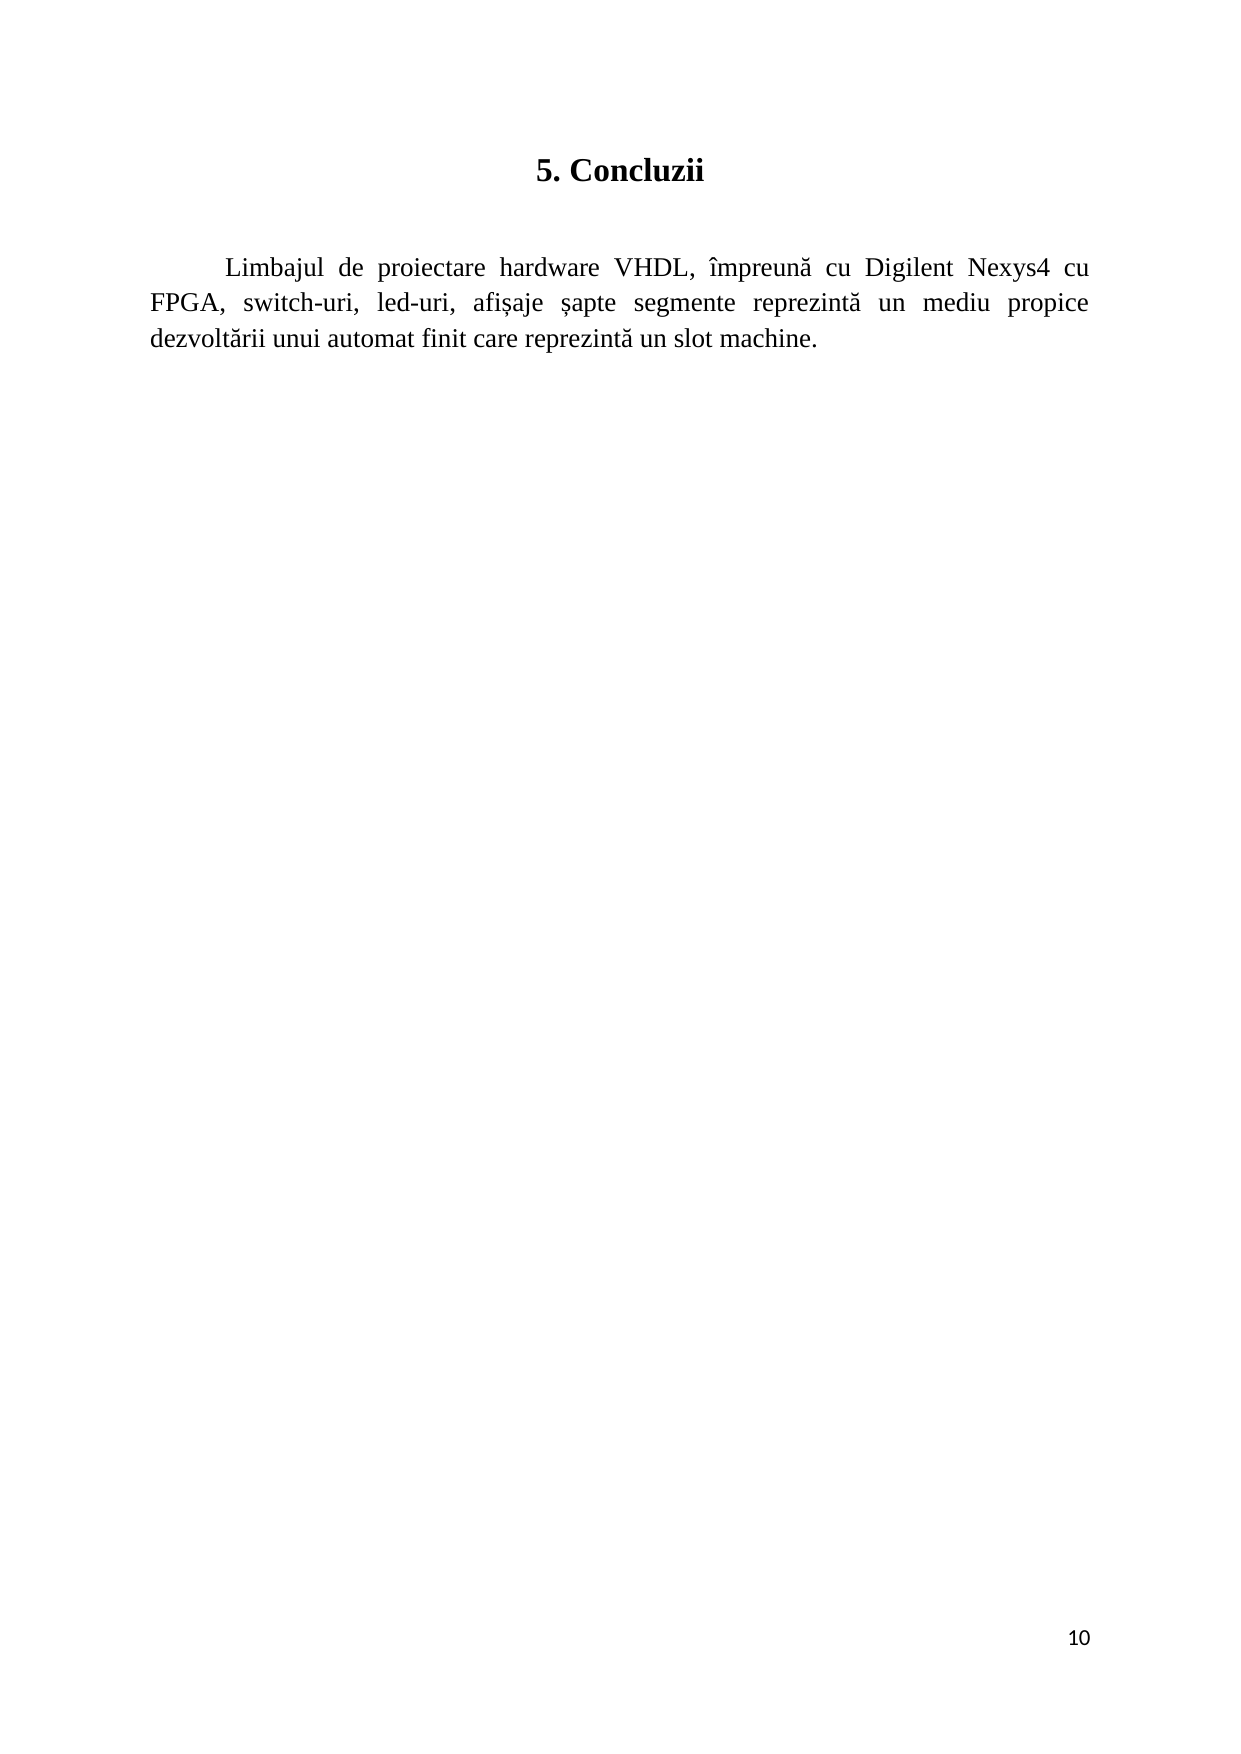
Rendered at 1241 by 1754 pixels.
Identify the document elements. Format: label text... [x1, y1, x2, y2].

text Limbajul de proiectare hardware VHDL, împreună cu Digilent Nexys4 cu FPGA, switch-uri, led-uri, afișaje șapte segmente reprezintă un mediu propice dezvoltării unui automat finit care reprezintă un slot machine. [150, 251, 1090, 353]
subtitle 5. Concluzii [150, 150, 1090, 188]
